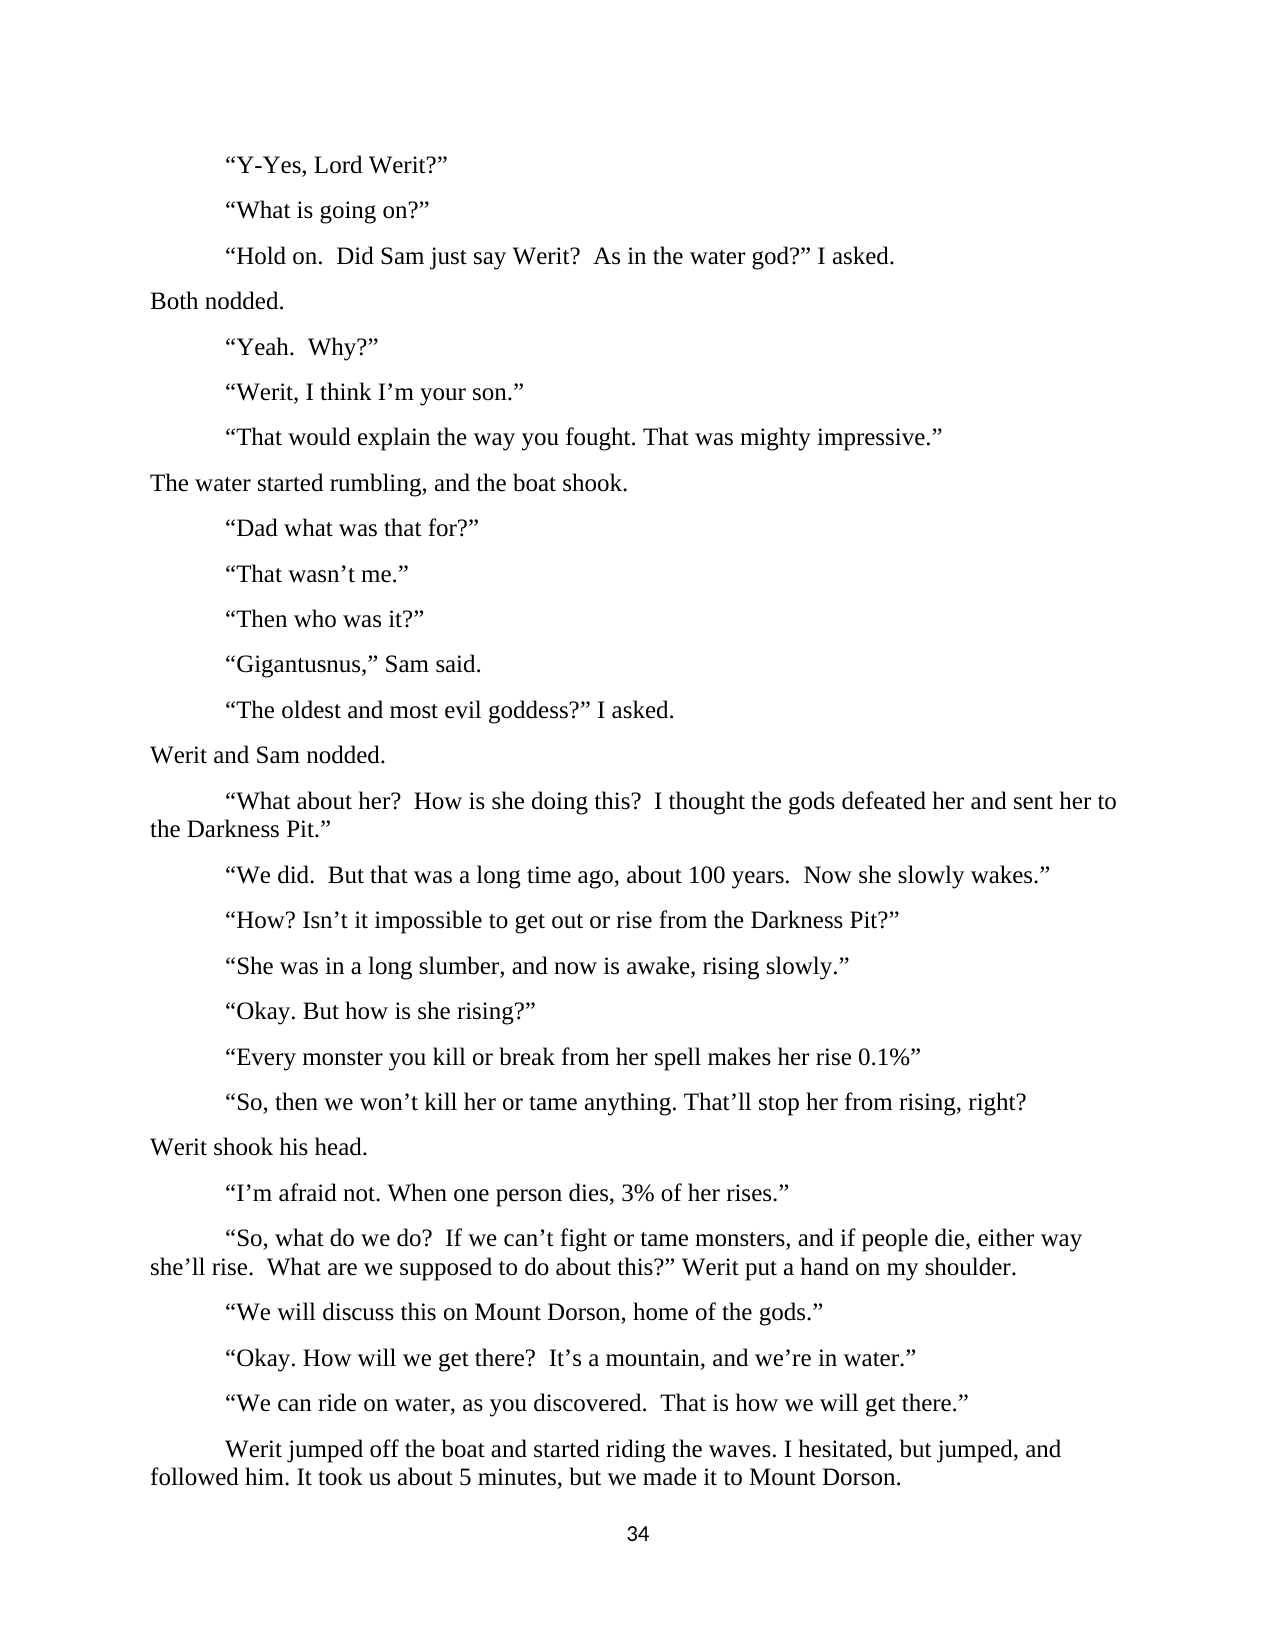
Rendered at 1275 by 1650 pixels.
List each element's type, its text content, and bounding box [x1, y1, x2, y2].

text “I’m afraid not. When one person dies, 3% of her rises.” [150, 1178, 1125, 1207]
text “What about her? How is she doing this? I thought the gods defeated her and sent her to the Darkness Pit.” [150, 786, 1125, 843]
text “Okay. But how is she rising?” [150, 996, 1125, 1025]
text “What is going on?” [150, 195, 1125, 224]
text “That wasn’t me.” [150, 559, 1125, 587]
text “Hold on. Did Sam just say Werit? As in the water god?” I asked. [150, 241, 1125, 269]
text “Gigantusnus,” Sam said. [150, 649, 1125, 678]
text “She was in a long slumber, and now is awake, rising slowly.” [150, 951, 1125, 979]
text “Okay. How will we get there? It’s a mountain, and we’re in water.” [150, 1343, 1125, 1372]
text “Yeah. Why?” [150, 332, 1125, 360]
text “Then who was it?” [150, 604, 1125, 633]
text Werit jumped off the boat and started riding the waves. I hesitated, but jumped, and followed him. It took us about 5 minutes, but we made it to Mount Dorson. [150, 1434, 1125, 1491]
text “We can ride on water, as you discovered. That is how we will get there.” [150, 1388, 1125, 1417]
text Werit shook his head. [150, 1132, 1125, 1161]
text Both nodded. [150, 286, 1125, 315]
text “So, then we won’t kill her or tame anything. That’ll stop her from rising, right? [150, 1087, 1125, 1116]
text “So, what do we do? If we can’t fight or tame monsters, and if people die, either way she’ll rise. What are we supposed to do about this?” Werit put a hand on my shoulder. [150, 1223, 1125, 1281]
text “The oldest and most evil goddess?” I asked. [150, 695, 1125, 724]
text “How? Isn’t it impossible to get out or rise from the Darkness Pit?” [150, 905, 1125, 934]
text “We will discuss this on Mount Dorson, home of the gods.” [150, 1297, 1125, 1326]
text The water started rumbling, and the boat shook. [150, 468, 1125, 497]
text “Every monster you kill or break from her spell makes her rise 0.1%” [150, 1042, 1125, 1070]
text “Y-Yes, Lord Werit?” [150, 150, 1125, 179]
text “Dad what was that for?” [150, 513, 1125, 542]
text “That would explain the way you fought. That was mighty impressive.” [150, 422, 1125, 451]
text “We did. But that was a long time ago, about 100 years. Now she slowly wakes.” [150, 860, 1125, 889]
text “Werit, I think I’m your son.” [150, 377, 1125, 406]
text Werit and Sam nodded. [150, 740, 1125, 769]
